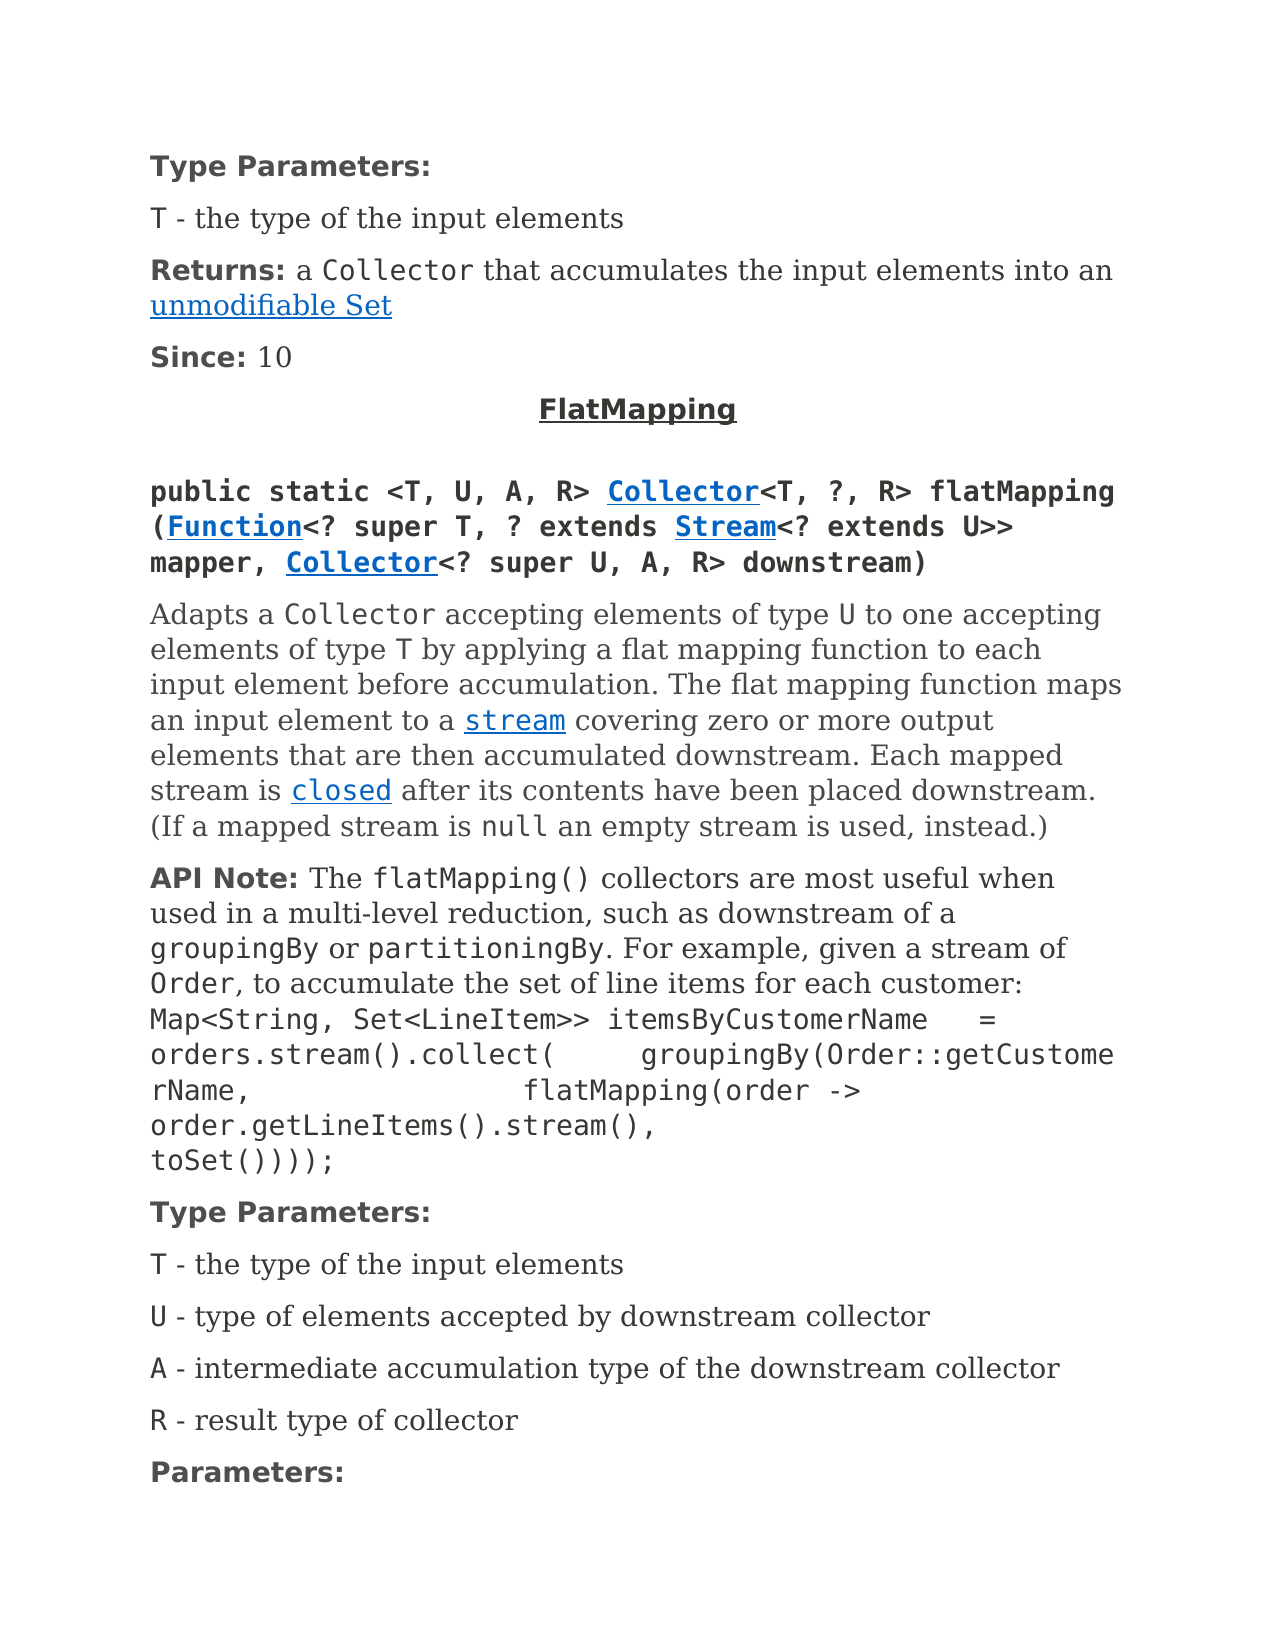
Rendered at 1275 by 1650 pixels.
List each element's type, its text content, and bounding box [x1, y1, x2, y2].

text R - result type of collector [150, 1404, 1125, 1437]
text A - intermediate accumulation type of the downstream collector [150, 1352, 1125, 1385]
text Parameters: [150, 1456, 1125, 1489]
text public static <T, U, A, R> Collector<T, ?, R> flatMapping (Function<? super T, ? extends Stream<? extends U>> mapper, Collector<? super U, A, R> downstream) [150, 475, 1125, 579]
text Returns: a Collector that accumulates the input elements into an unmodifiable Set [150, 254, 1125, 322]
text Adapts a Collector accepting elements of type U to one accepting elements of type T by applying a flat mapping function to each input element before accumulation. The flat mapping function maps an input element to a stream covering zero or more output elements that are then accumulated downstream. Each mapped stream is closed after its contents have been placed downstream. (If a mapped stream is null an empty stream is used, instead.) [150, 598, 1125, 843]
text Type Parameters: [150, 150, 1125, 183]
text T - the type of the input elements [150, 202, 1125, 235]
text Type Parameters: [150, 1196, 1125, 1229]
text Since: 10 [150, 341, 1125, 374]
text API Note: The flatMapping() collectors are most useful when used in a multi-level reduction, such as downstream of a groupingBy or partitioningBy. For example, given a stream of Order, to accumulate the set of line items for each customer: Map<String, Set<LineItem>> itemsByCustomerName = orders.stream().collect( groupingBy(Order::getCustomerName, flatMapping(order -> order.getLineItems().stream(), toSet()))); [150, 862, 1125, 1177]
text T - the type of the input elements [150, 1248, 1125, 1281]
text U - type of elements accepted by downstream collector [150, 1300, 1125, 1333]
subtitle FlatMapping [150, 393, 1125, 426]
